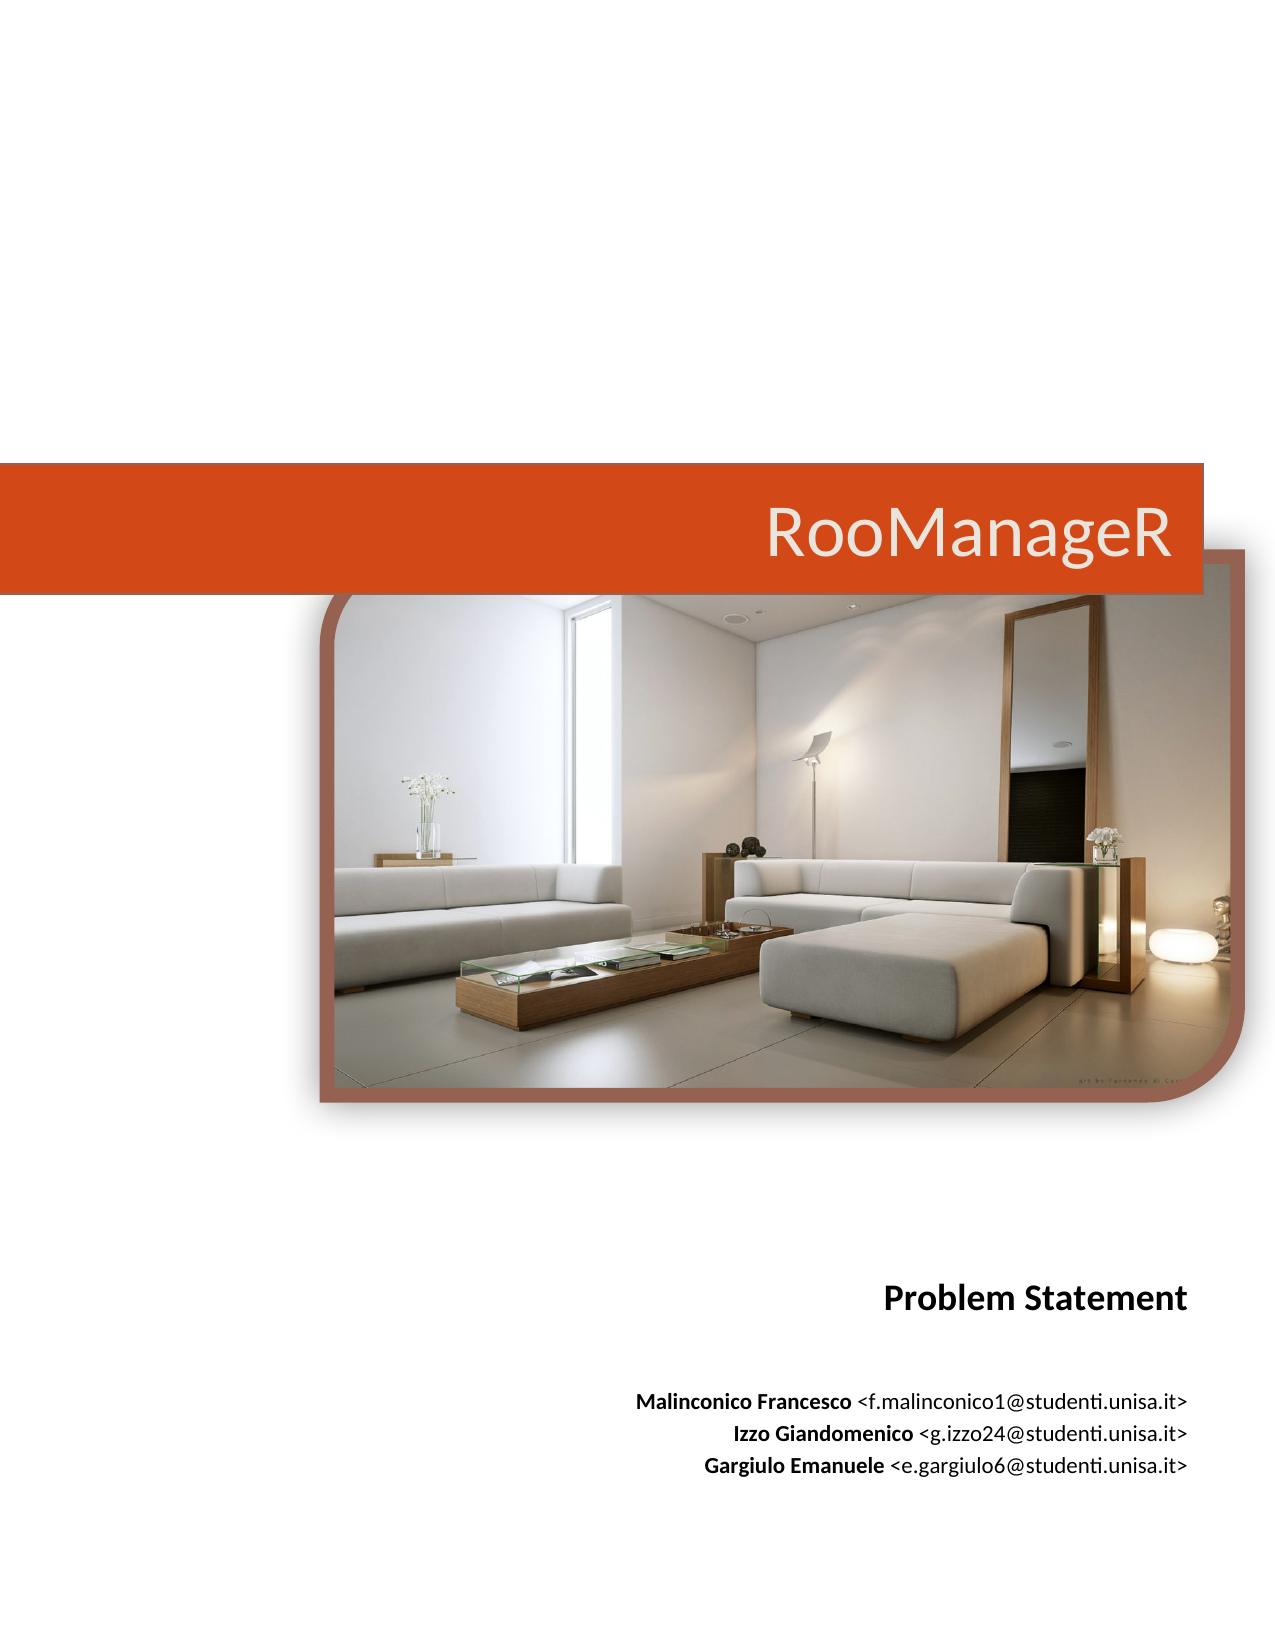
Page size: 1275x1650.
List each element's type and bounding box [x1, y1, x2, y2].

picture [335, 564, 1230, 1087]
